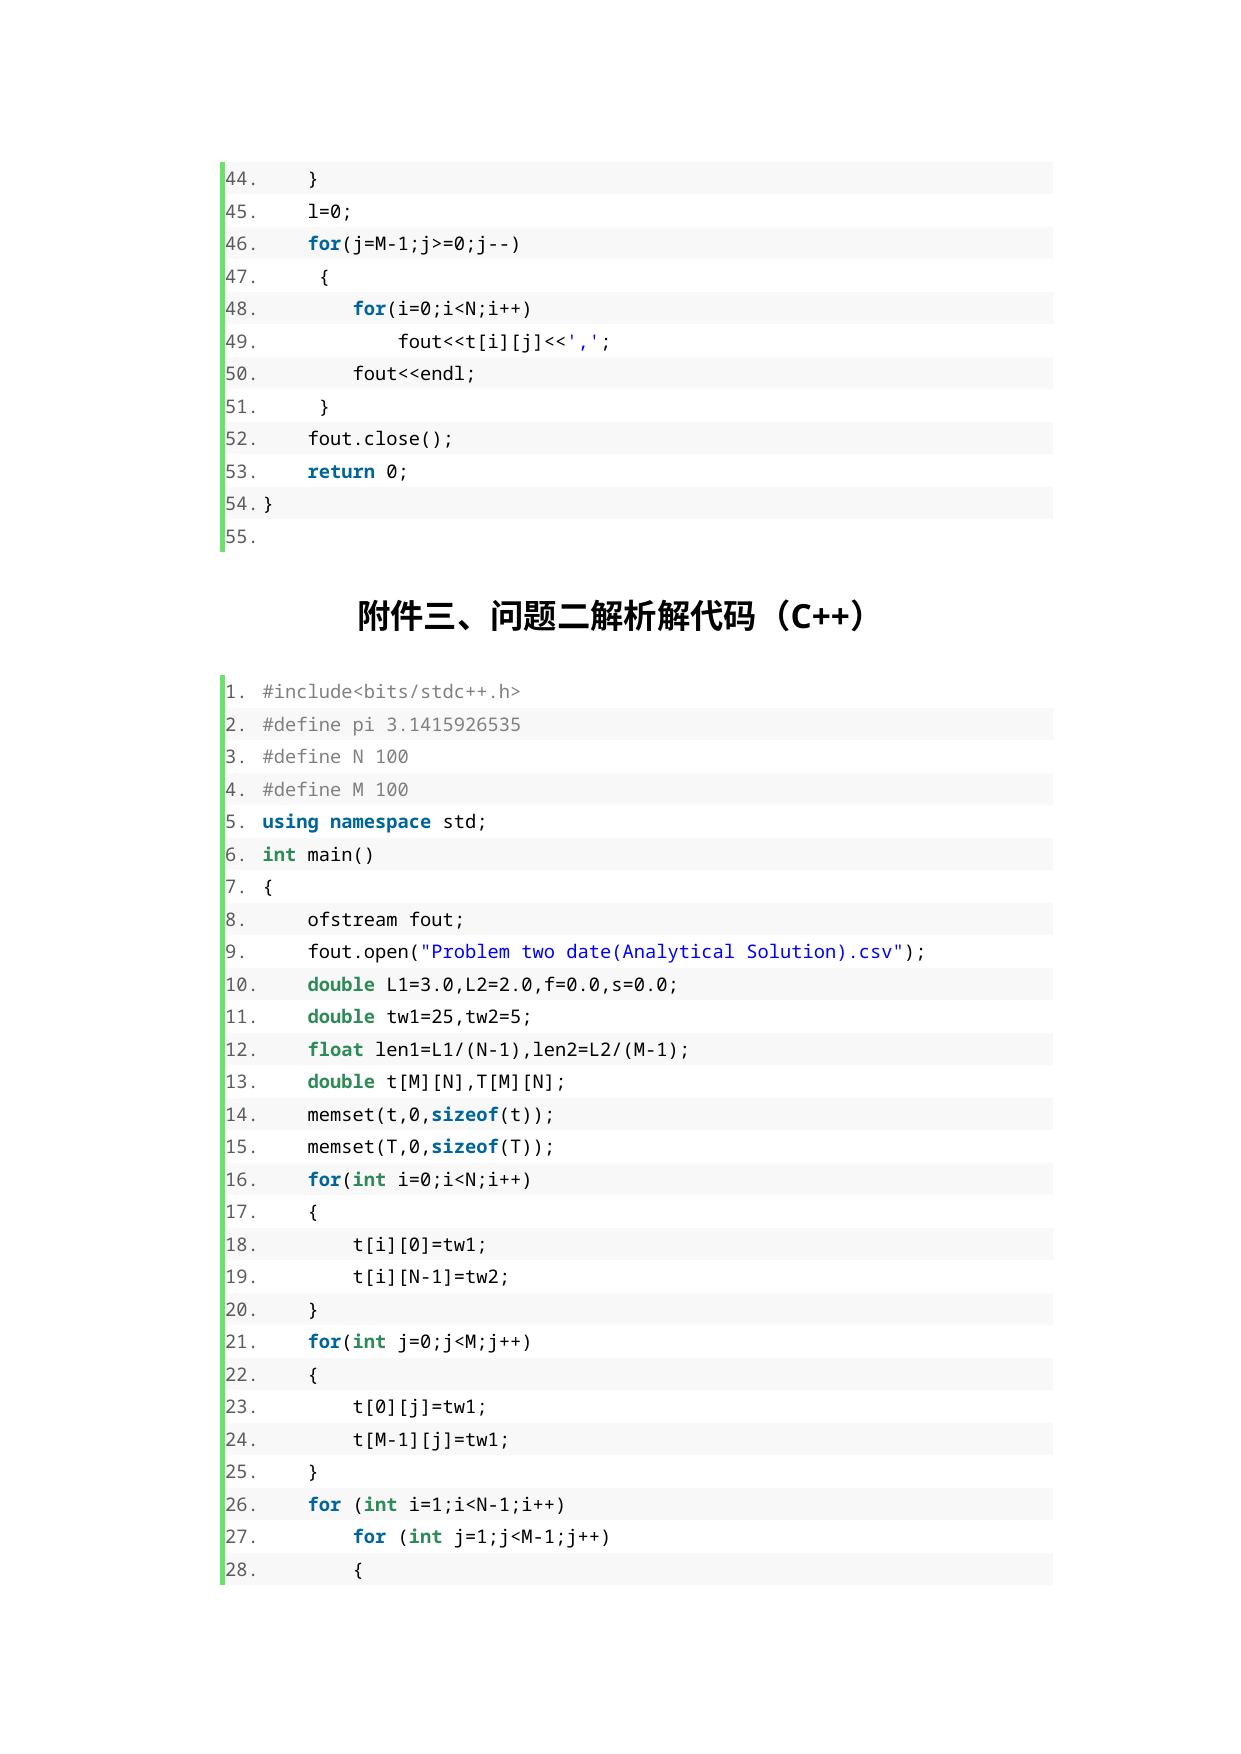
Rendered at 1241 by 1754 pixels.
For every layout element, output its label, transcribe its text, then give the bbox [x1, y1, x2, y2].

list for(j=M-1;j>=0;j--) [225, 227, 1053, 259]
list memset(T,0,sizeof(T)); [225, 1130, 1053, 1163]
list #define M 100 [225, 773, 1053, 805]
list #define N 100 [225, 740, 1053, 773]
list float len1=L1/(N-1),len2=L2/(M-1); [225, 1033, 1053, 1065]
list double t[M][N],T[M][N]; [225, 1065, 1053, 1098]
list fout.close(); [225, 422, 1053, 454]
list } [225, 162, 1053, 194]
list double tw1=25,tw2=5; [225, 1000, 1053, 1033]
list { [225, 1195, 1053, 1228]
list ofstream fout; [225, 903, 1053, 935]
list l=0; [225, 194, 1053, 227]
list memset(t,0,sizeof(t)); [225, 1098, 1053, 1130]
list t[M-1][j]=tw1; [225, 1423, 1053, 1455]
list for (int i=1;i<N-1;i++) [225, 1488, 1053, 1520]
list { [225, 259, 1053, 292]
list fout.open("Problem two date(Analytical Solution).csv"); [225, 935, 1053, 968]
list } [225, 1455, 1053, 1488]
list for(i=0;i<N;i++) [225, 292, 1053, 324]
list { [225, 1358, 1053, 1390]
list t[i][N-1]=tw2; [225, 1260, 1053, 1293]
list return 0; [225, 454, 1053, 487]
list { [225, 870, 1053, 903]
list { [225, 1553, 1053, 1585]
list } [225, 389, 1053, 422]
list t[0][j]=tw1; [225, 1390, 1053, 1423]
list t[i][0]=tw1; [225, 1228, 1053, 1260]
list using namespace std; [225, 805, 1053, 838]
list #define pi 3.1415926535 [225, 708, 1053, 740]
list fout<<t[i][j]<<','; [225, 324, 1053, 357]
list double L1=3.0,L2=2.0,f=0.0,s=0.0; [225, 968, 1053, 1000]
list for(int j=0;j<M;j++) [225, 1325, 1053, 1358]
list int main() [225, 838, 1053, 870]
list #include<bits/stdc++.h> [225, 675, 1053, 708]
list for (int j=1;j<M-1;j++) [225, 1520, 1053, 1553]
list } [225, 487, 1053, 519]
list fout<<endl; [225, 357, 1053, 389]
title 附件三、问题二解析解代码（C++） [187, 581, 1053, 646]
list } [225, 1293, 1053, 1325]
list for(int i=0;i<N;i++) [225, 1163, 1053, 1195]
